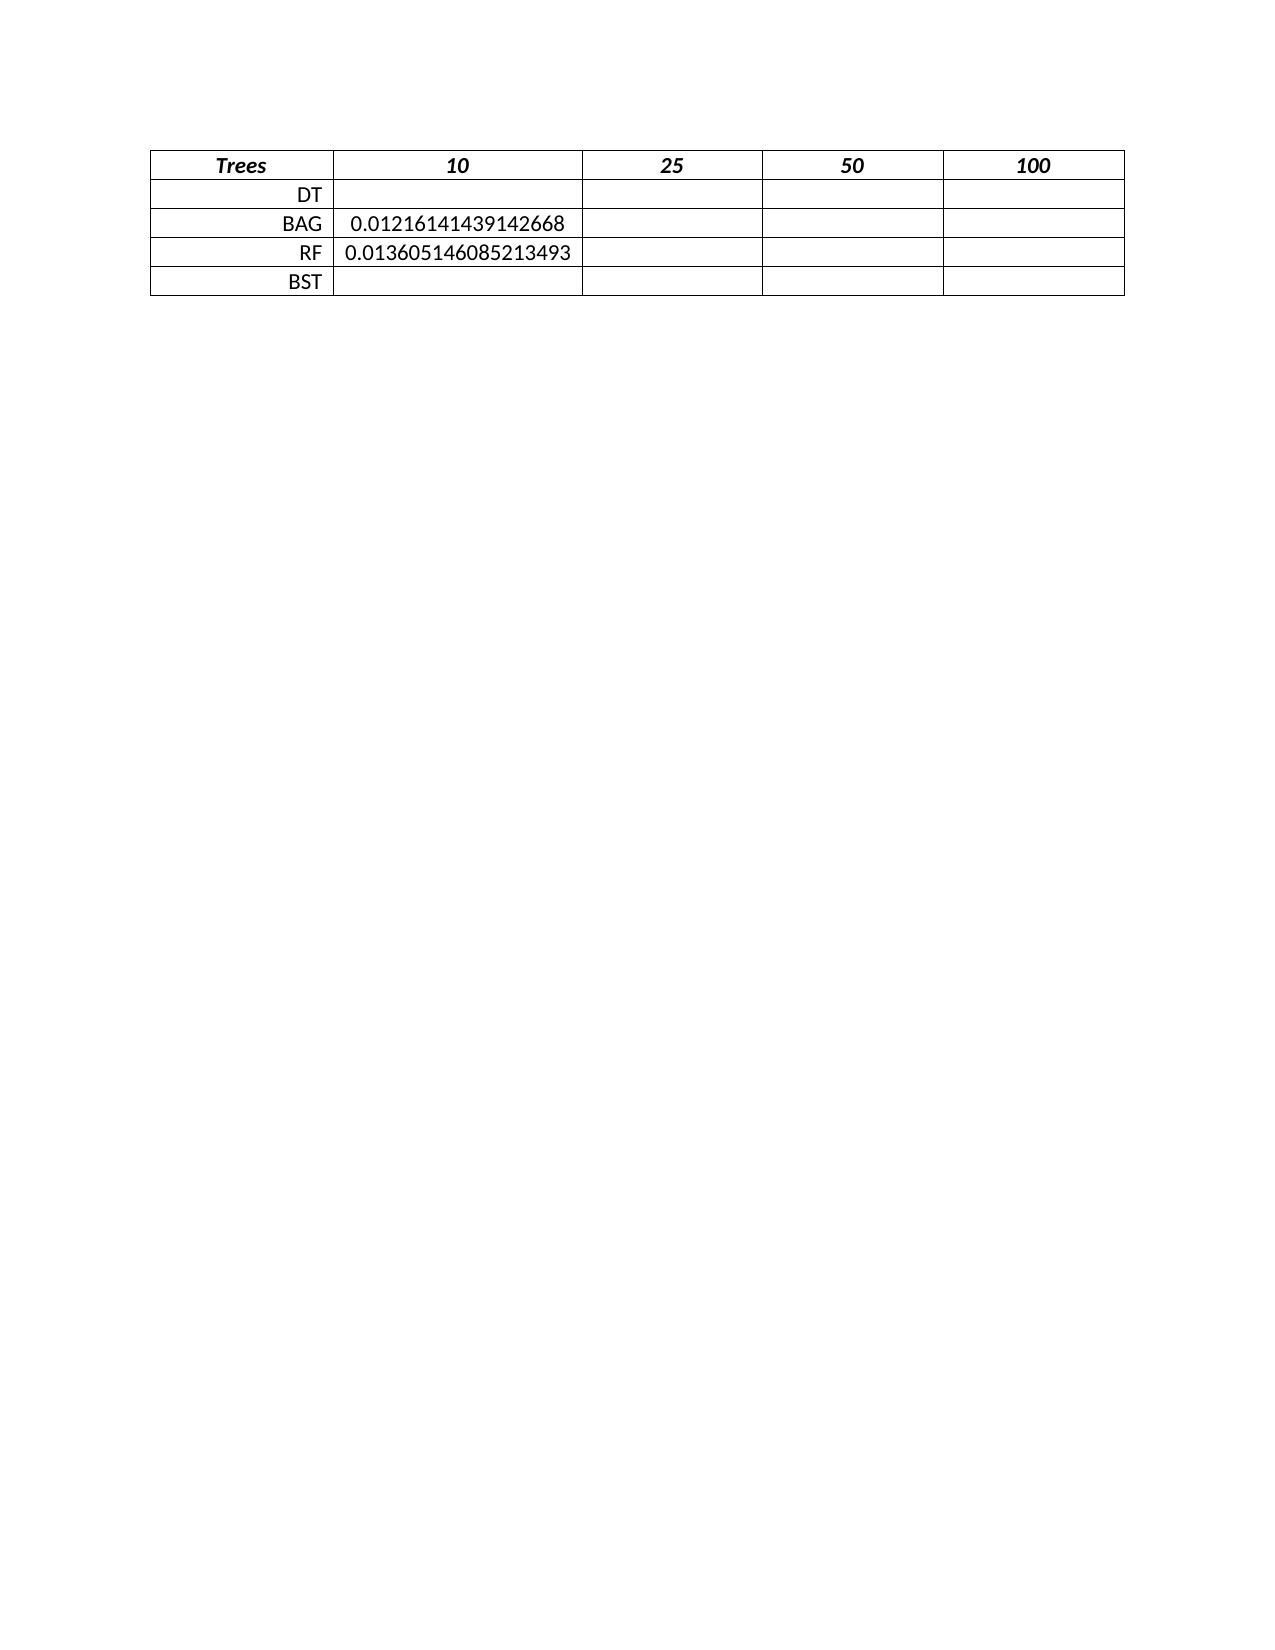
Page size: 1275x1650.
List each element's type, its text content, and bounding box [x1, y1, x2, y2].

table_cell RF [151, 238, 333, 266]
table_cell [334, 267, 582, 295]
table_cell Trees [151, 151, 333, 179]
table_cell 0.01216141439142668 [334, 209, 582, 237]
table_cell [944, 267, 1124, 295]
table_cell BAG [151, 209, 333, 237]
table_cell BST [151, 267, 333, 295]
table_cell [583, 209, 762, 237]
table_cell [583, 267, 762, 295]
table_cell 25 [583, 151, 762, 179]
table_cell [763, 238, 943, 266]
table_cell [763, 209, 943, 237]
table_cell [944, 238, 1124, 266]
table_cell 100 [944, 151, 1124, 179]
table_cell 0.013605146085213493 [334, 238, 582, 266]
table_cell [763, 180, 943, 208]
table_cell [763, 267, 943, 295]
table_cell 10 [334, 151, 582, 179]
table_cell [583, 180, 762, 208]
table_cell [334, 180, 582, 208]
table_cell [583, 238, 762, 266]
table_cell [944, 209, 1124, 237]
table_cell 50 [763, 151, 943, 179]
table_cell DT [151, 180, 333, 208]
table_cell [944, 180, 1124, 208]
